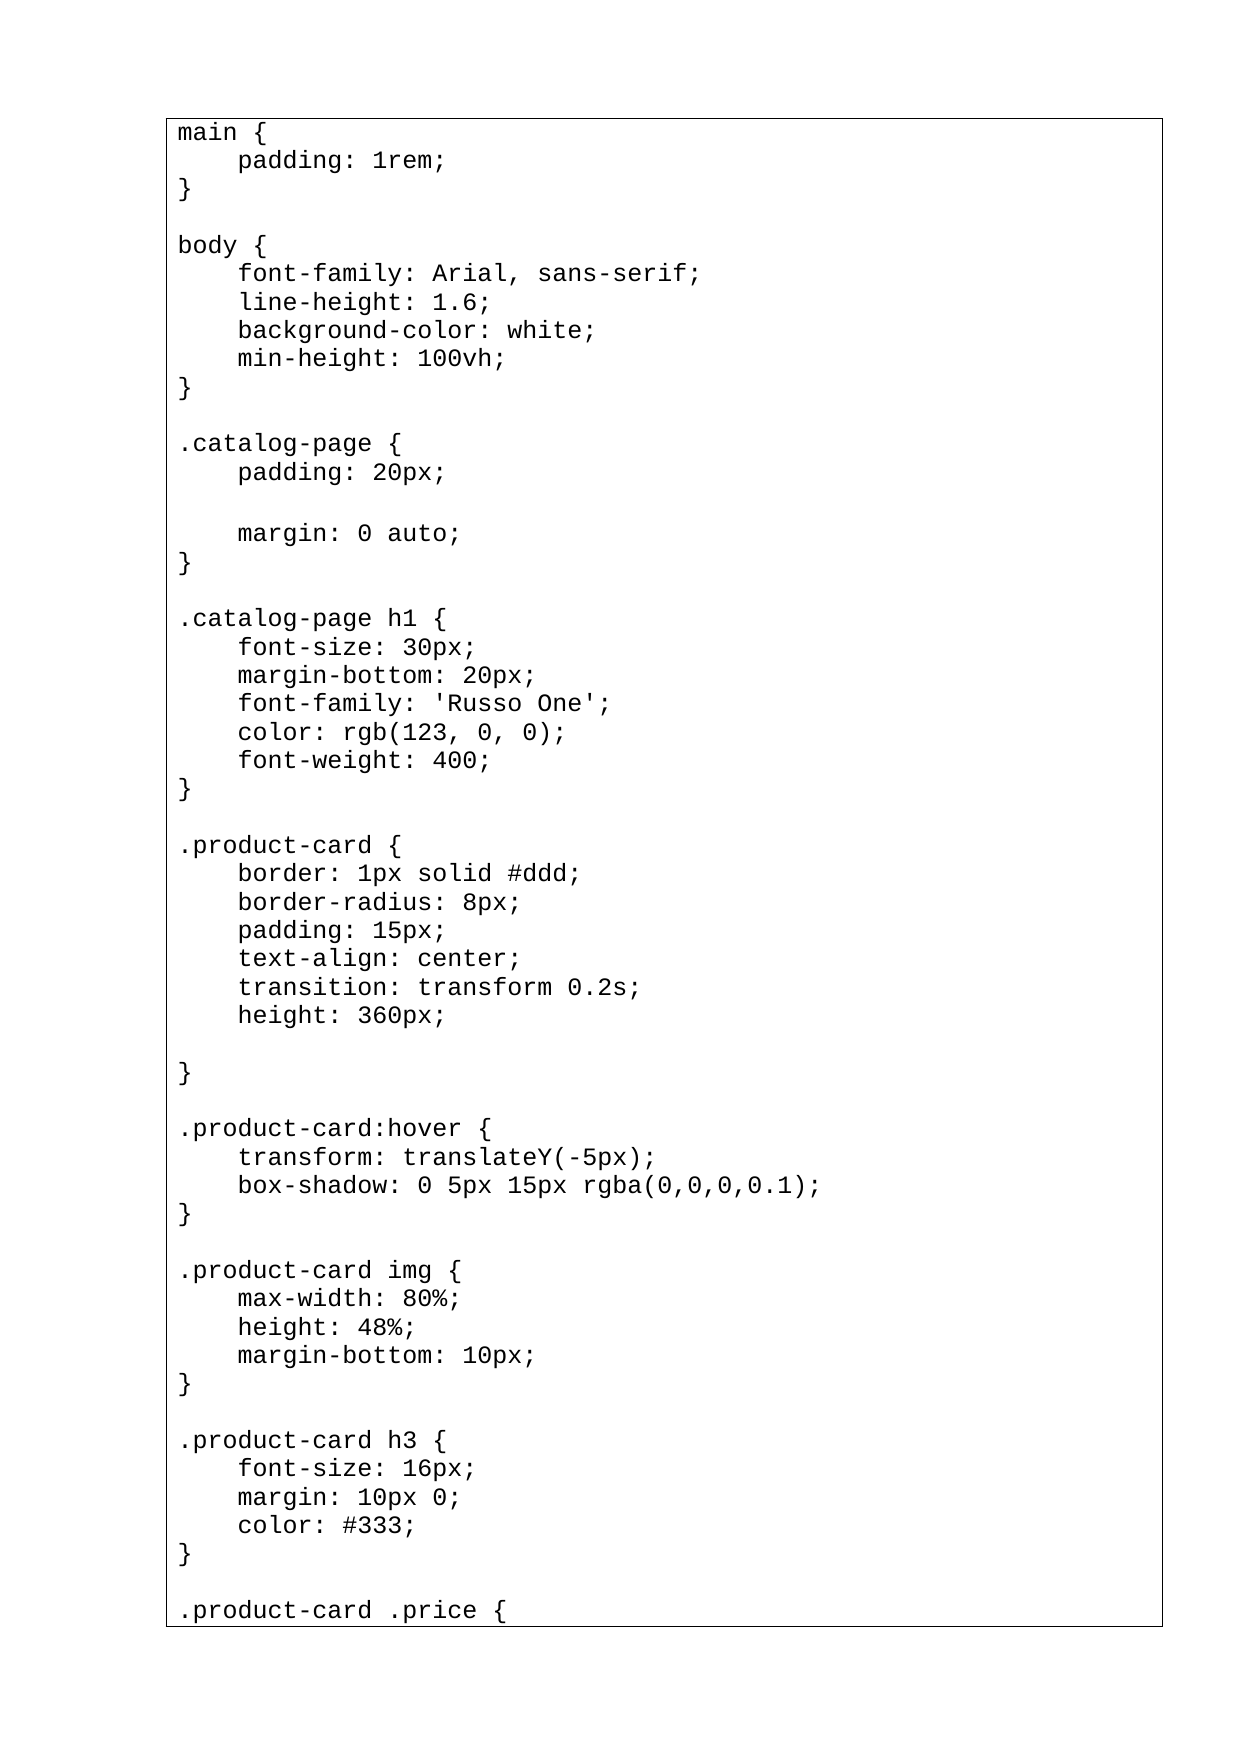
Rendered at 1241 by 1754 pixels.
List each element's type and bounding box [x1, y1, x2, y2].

table_header [167, 119, 1162, 1626]
